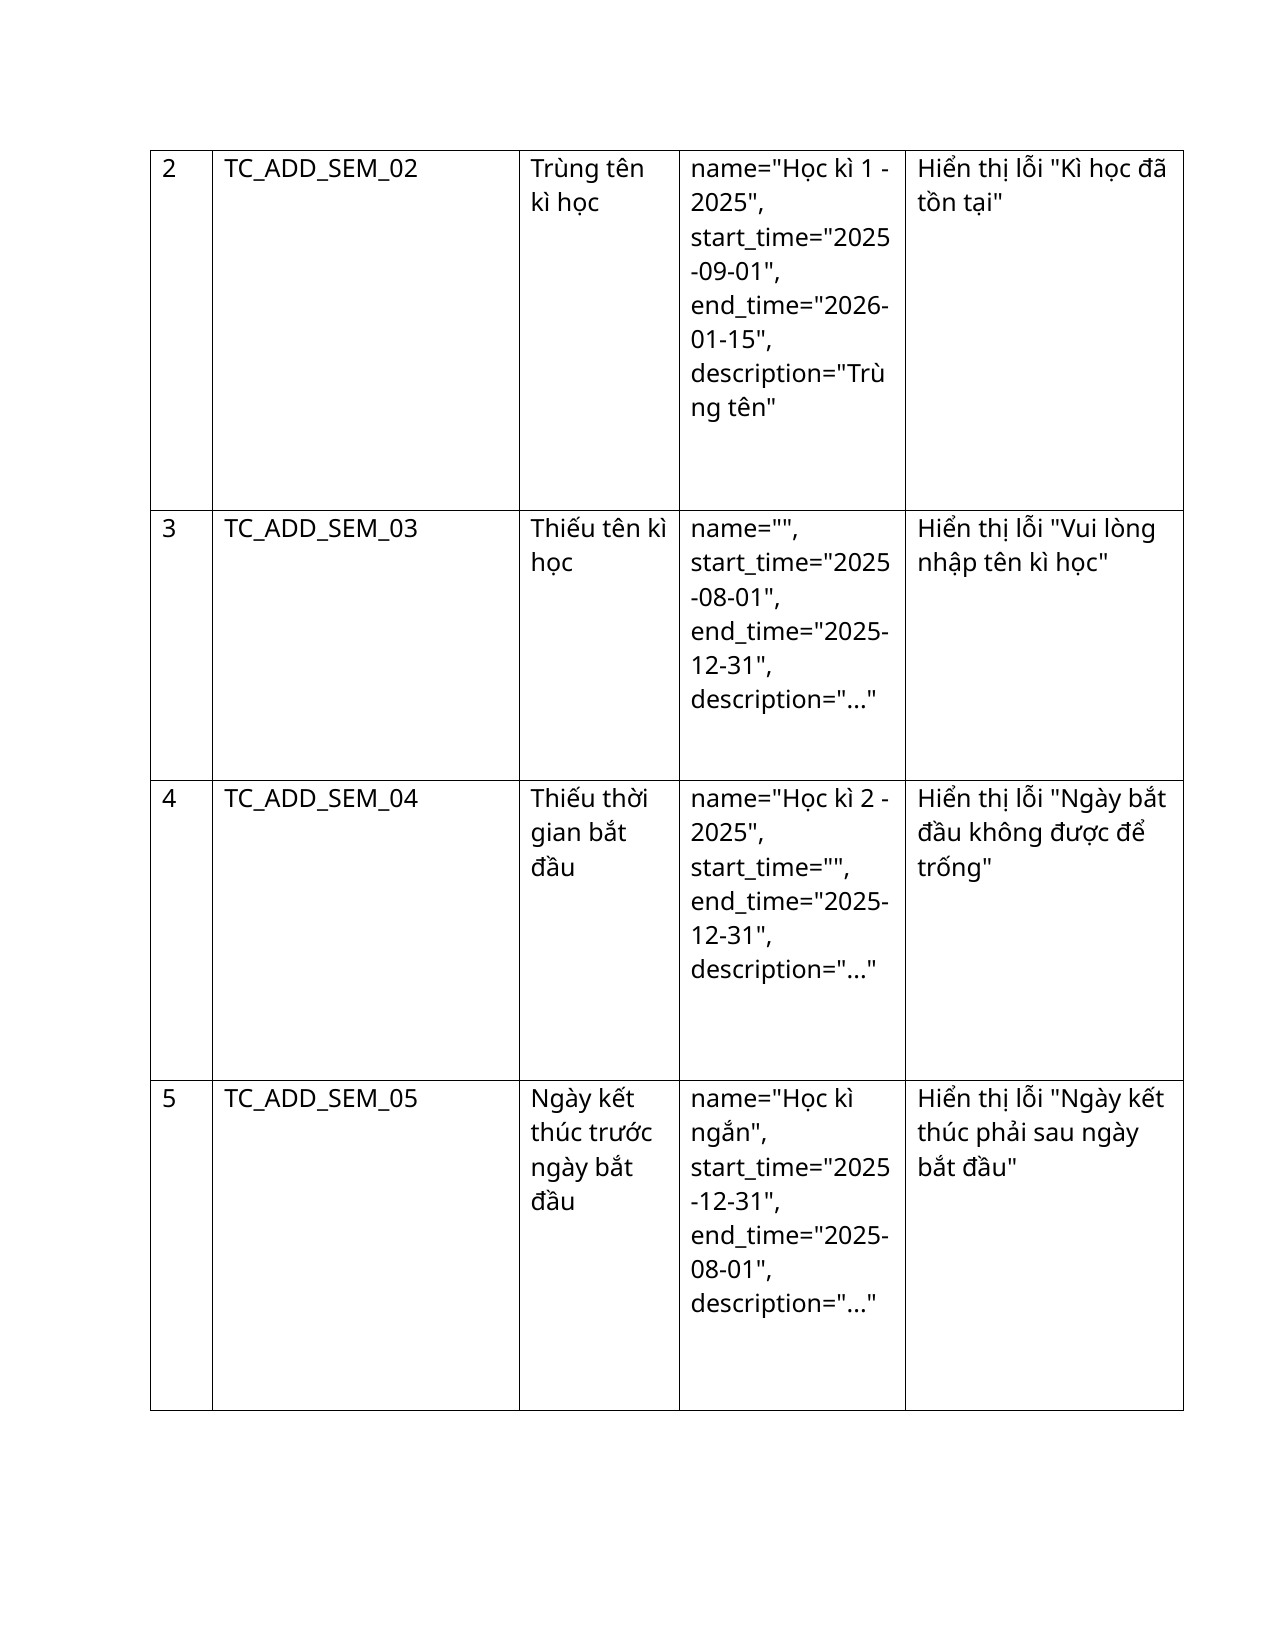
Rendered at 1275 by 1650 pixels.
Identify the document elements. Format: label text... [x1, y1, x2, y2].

table_cell Trùng tên kì học [520, 151, 679, 510]
table_cell name="Học kì 1 - 2025", start_time="2025-09-01", end_time="2026-01-15", description="Trùng tên" [680, 151, 905, 510]
table_cell TC_ADD_SEM_04 [213, 781, 519, 1080]
table_cell TC_ADD_SEM_03 [213, 511, 519, 780]
table_cell 4 [151, 781, 212, 1080]
table_cell Thiếu thời gian bắt đầu [520, 781, 679, 1080]
table_cell 3 [151, 511, 212, 780]
table_cell TC_ADD_SEM_02 [213, 151, 519, 510]
table_cell Ngày kết thúc trước ngày bắt đầu [520, 1081, 679, 1410]
table_cell Hiển thị lỗi "Kì học đã tồn tại" [906, 151, 1183, 510]
table_cell 5 [151, 1081, 212, 1410]
table_cell TC_ADD_SEM_05 [213, 1081, 519, 1410]
table_cell Hiển thị lỗi "Vui lòng nhập tên kì học" [906, 511, 1183, 780]
table_cell Hiển thị lỗi "Ngày bắt đầu không được để trống" [906, 781, 1183, 1080]
table_cell name="Học kì 2 - 2025", start_time="", end_time="2025-12-31", description="..." [680, 781, 905, 1080]
table_cell Hiển thị lỗi "Ngày kết thúc phải sau ngày bắt đầu" [906, 1081, 1183, 1410]
table_cell name="Học kì ngắn", start_time="2025-12-31", end_time="2025-08-01", description="..." [680, 1081, 905, 1410]
table_cell name="", start_time="2025-08-01", end_time="2025-12-31", description="..." [680, 511, 905, 780]
table_cell Thiếu tên kì học [520, 511, 679, 780]
table_cell 2 [151, 151, 212, 510]
